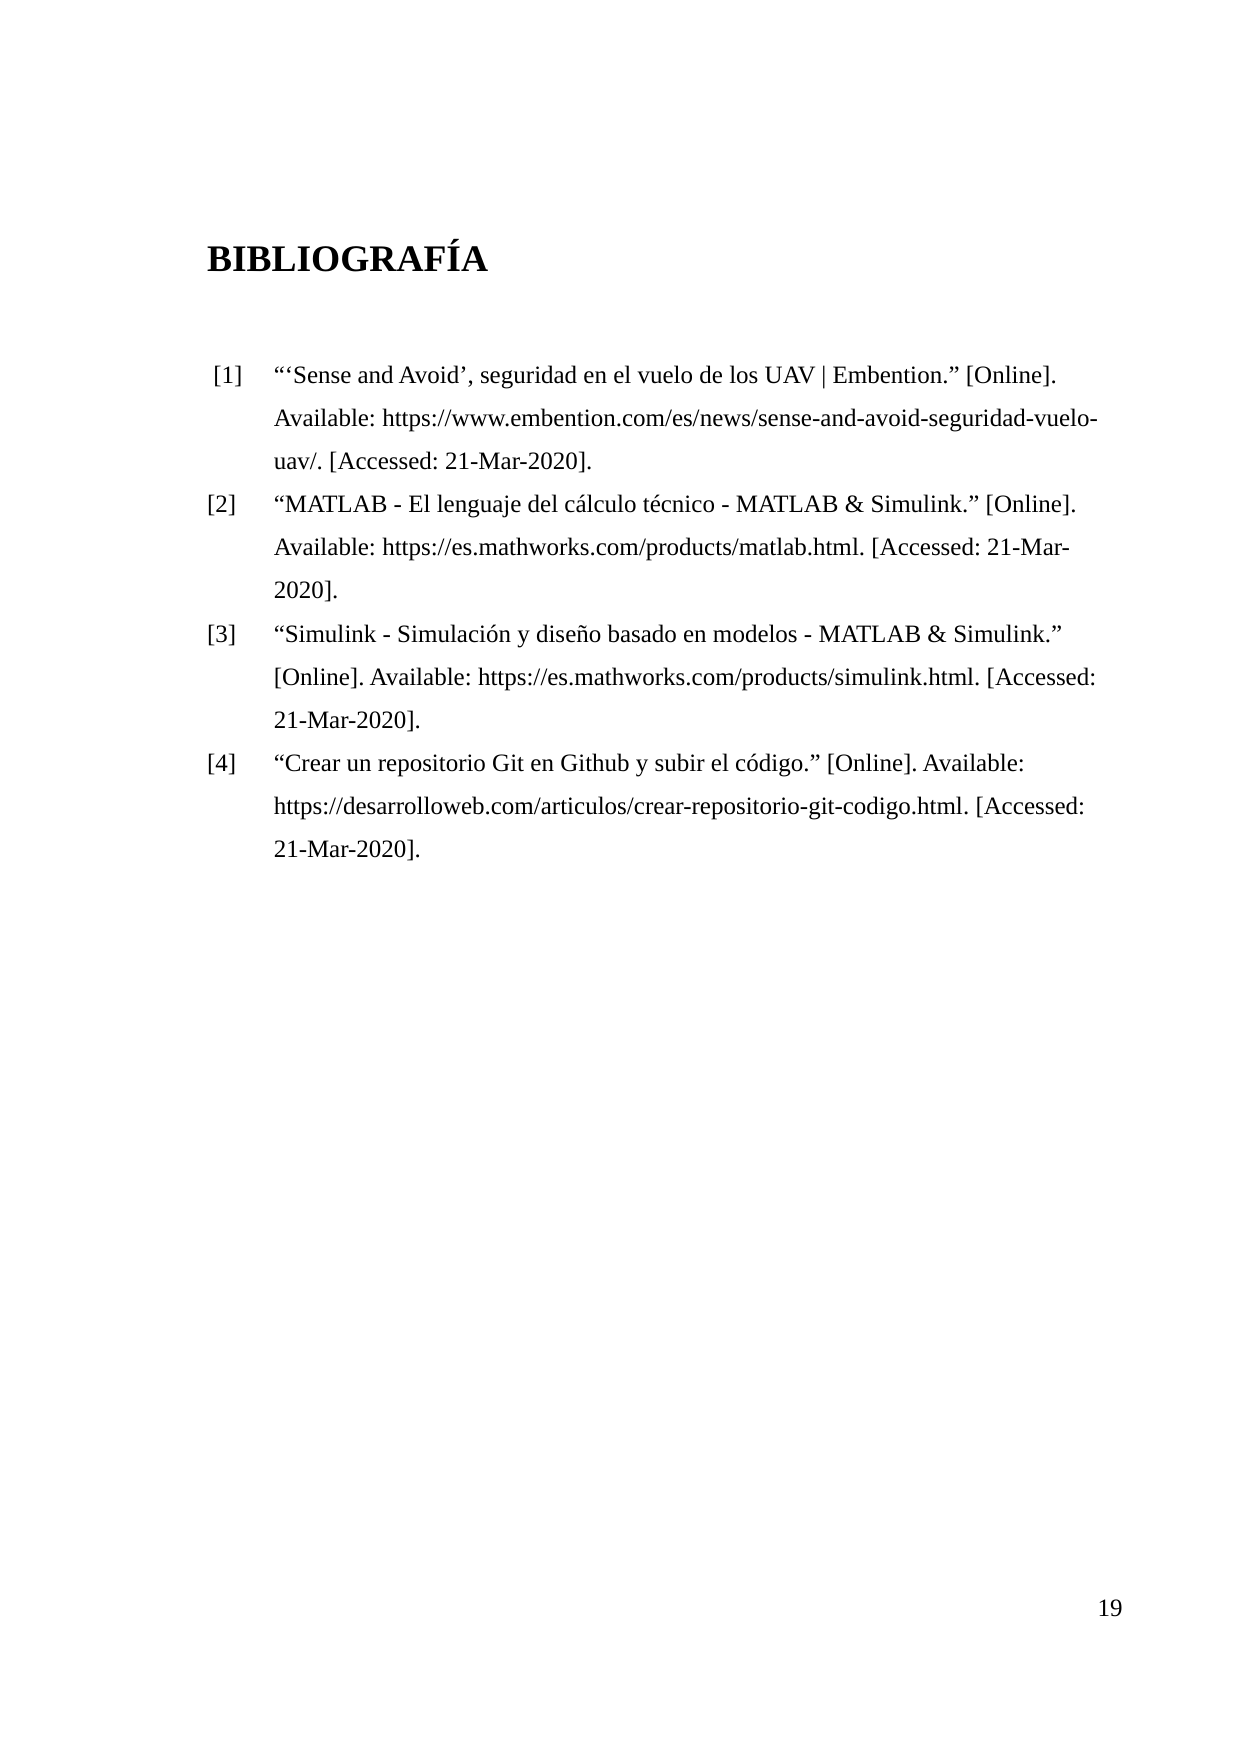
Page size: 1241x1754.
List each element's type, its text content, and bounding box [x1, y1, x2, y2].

text [1] “‘Sense and Avoid’, seguridad en el vuelo de los UAV | Embention.” [Online]. Available: https://www.embention.com/es/news/sense-and-avoid-seguridad-vuelo-uav/. [Accessed: 21-Mar-2020]. [207, 360, 1122, 475]
text [3] “Simulink - Simulación y diseño basado en modelos - MATLAB & Simulink.” [Online]. Available: https://es.mathworks.com/products/simulink.html. [Accessed: 21-Mar-2020]. [207, 619, 1122, 734]
text Bibliografía [207, 236, 1122, 279]
text [4] “Crear un repositorio Git en Github y subir el código.” [Online]. Available: https://desarrolloweb.com/articulos/crear-repositorio-git-codigo.html. [Accessed: 21-Mar-2020]. [207, 748, 1122, 863]
text [2] “MATLAB - El lenguaje del cálculo técnico - MATLAB & Simulink.” [Online]. Available: https://es.mathworks.com/products/matlab.html. [Accessed: 21-Mar-2020]. [207, 489, 1122, 604]
